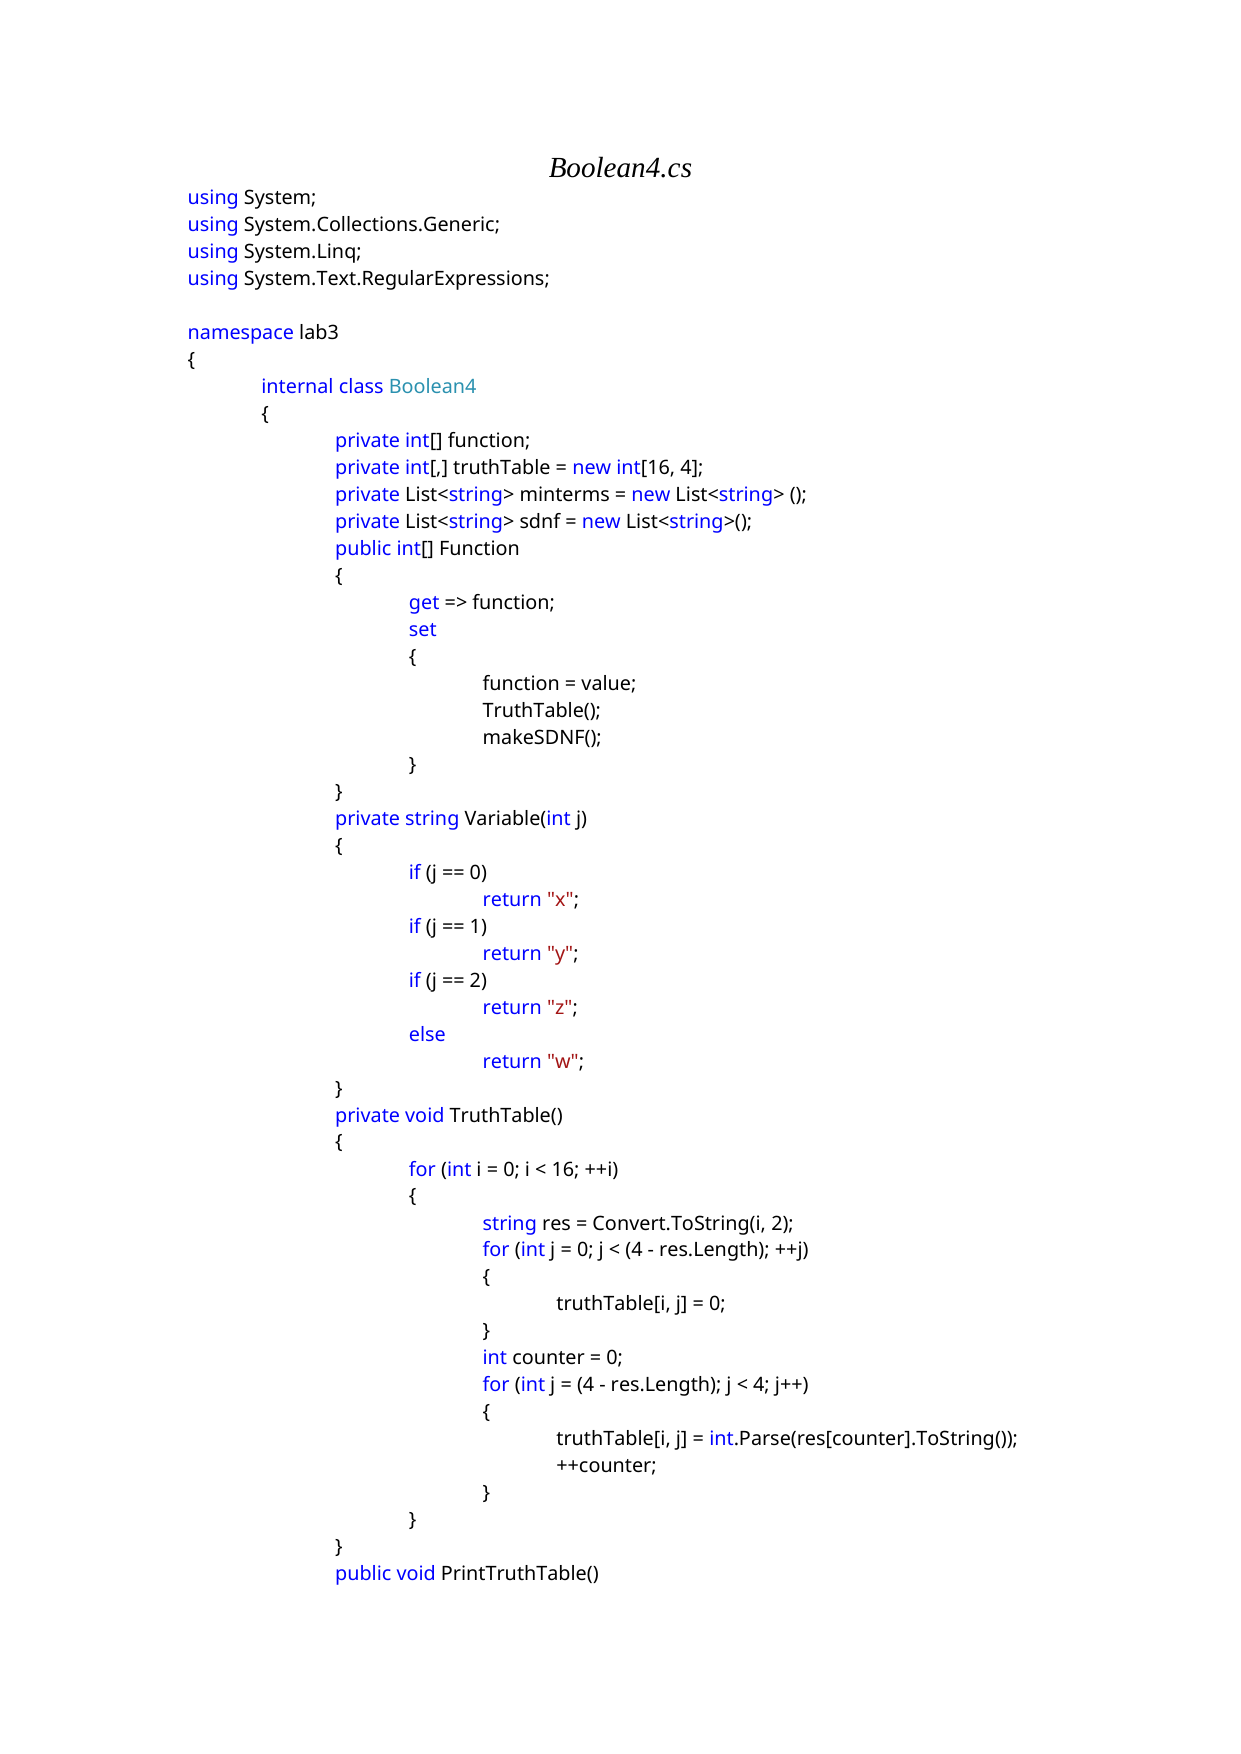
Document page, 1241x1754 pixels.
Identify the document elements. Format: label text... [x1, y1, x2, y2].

text TruthTable(); [187, 696, 1053, 723]
text private List<string> sdnf = new List<string>(); [187, 507, 1053, 534]
text return "w"; [187, 1047, 1053, 1074]
text private string Variable(int j) [187, 804, 1053, 831]
text if (j == 2) [187, 966, 1053, 993]
text string res = Convert.ToString(i, 2); [187, 1209, 1053, 1236]
text } [187, 777, 1053, 804]
text } [187, 1532, 1053, 1559]
text for (int i = 0; i < 16; ++i) [187, 1155, 1053, 1182]
text { [187, 1182, 1053, 1209]
text using System; [187, 183, 1053, 211]
text } [187, 1506, 1053, 1532]
text return "x"; [187, 885, 1053, 912]
text { [187, 1398, 1053, 1424]
text using System.Text.RegularExpressions; [187, 264, 1053, 291]
text public int[] Function [187, 534, 1053, 561]
text for (int j = (4 - res.Length); j < 4; j++) [187, 1371, 1053, 1398]
text get => function; [187, 588, 1053, 615]
text function = value; [187, 669, 1053, 696]
text if (j == 1) [187, 912, 1053, 939]
text } [187, 1317, 1053, 1344]
text private void TruthTable() [187, 1101, 1053, 1128]
text int counter = 0; [187, 1344, 1053, 1371]
text for (int j = 0; j < (4 - res.Length); ++j) [187, 1236, 1053, 1263]
text { [187, 1263, 1053, 1290]
text { [187, 399, 1053, 426]
text } [187, 750, 1053, 777]
text internal class Boolean4 [187, 372, 1053, 399]
text using System.Linq; [187, 237, 1053, 264]
text { [187, 831, 1053, 858]
text { [187, 642, 1053, 669]
text private List<string> minterms = new List<string> (); [187, 480, 1053, 507]
text return "z"; [187, 993, 1053, 1020]
text truthTable[i, j] = int.Parse(res[counter].ToString()); [187, 1424, 1053, 1452]
text if (j == 0) [187, 858, 1053, 885]
text set [187, 615, 1053, 642]
text truthTable[i, j] = 0; [187, 1290, 1053, 1317]
text using System.Collections.Generic; [187, 211, 1053, 237]
text return "y"; [187, 939, 1053, 966]
text { [187, 561, 1053, 588]
text namespace lab3 [187, 318, 1053, 345]
text makeSDNF(); [187, 723, 1053, 750]
text ++counter; [187, 1452, 1053, 1478]
text Boolean4.cs [187, 150, 1053, 183]
text private int[] function; [187, 426, 1053, 453]
text } [187, 1478, 1053, 1506]
text else [187, 1020, 1053, 1047]
text private int[,] truthTable = new int[16, 4]; [187, 453, 1053, 480]
text { [187, 345, 1053, 372]
text } [187, 1074, 1053, 1101]
text public void PrintTruthTable() [187, 1559, 1053, 1586]
text { [187, 1128, 1053, 1155]
